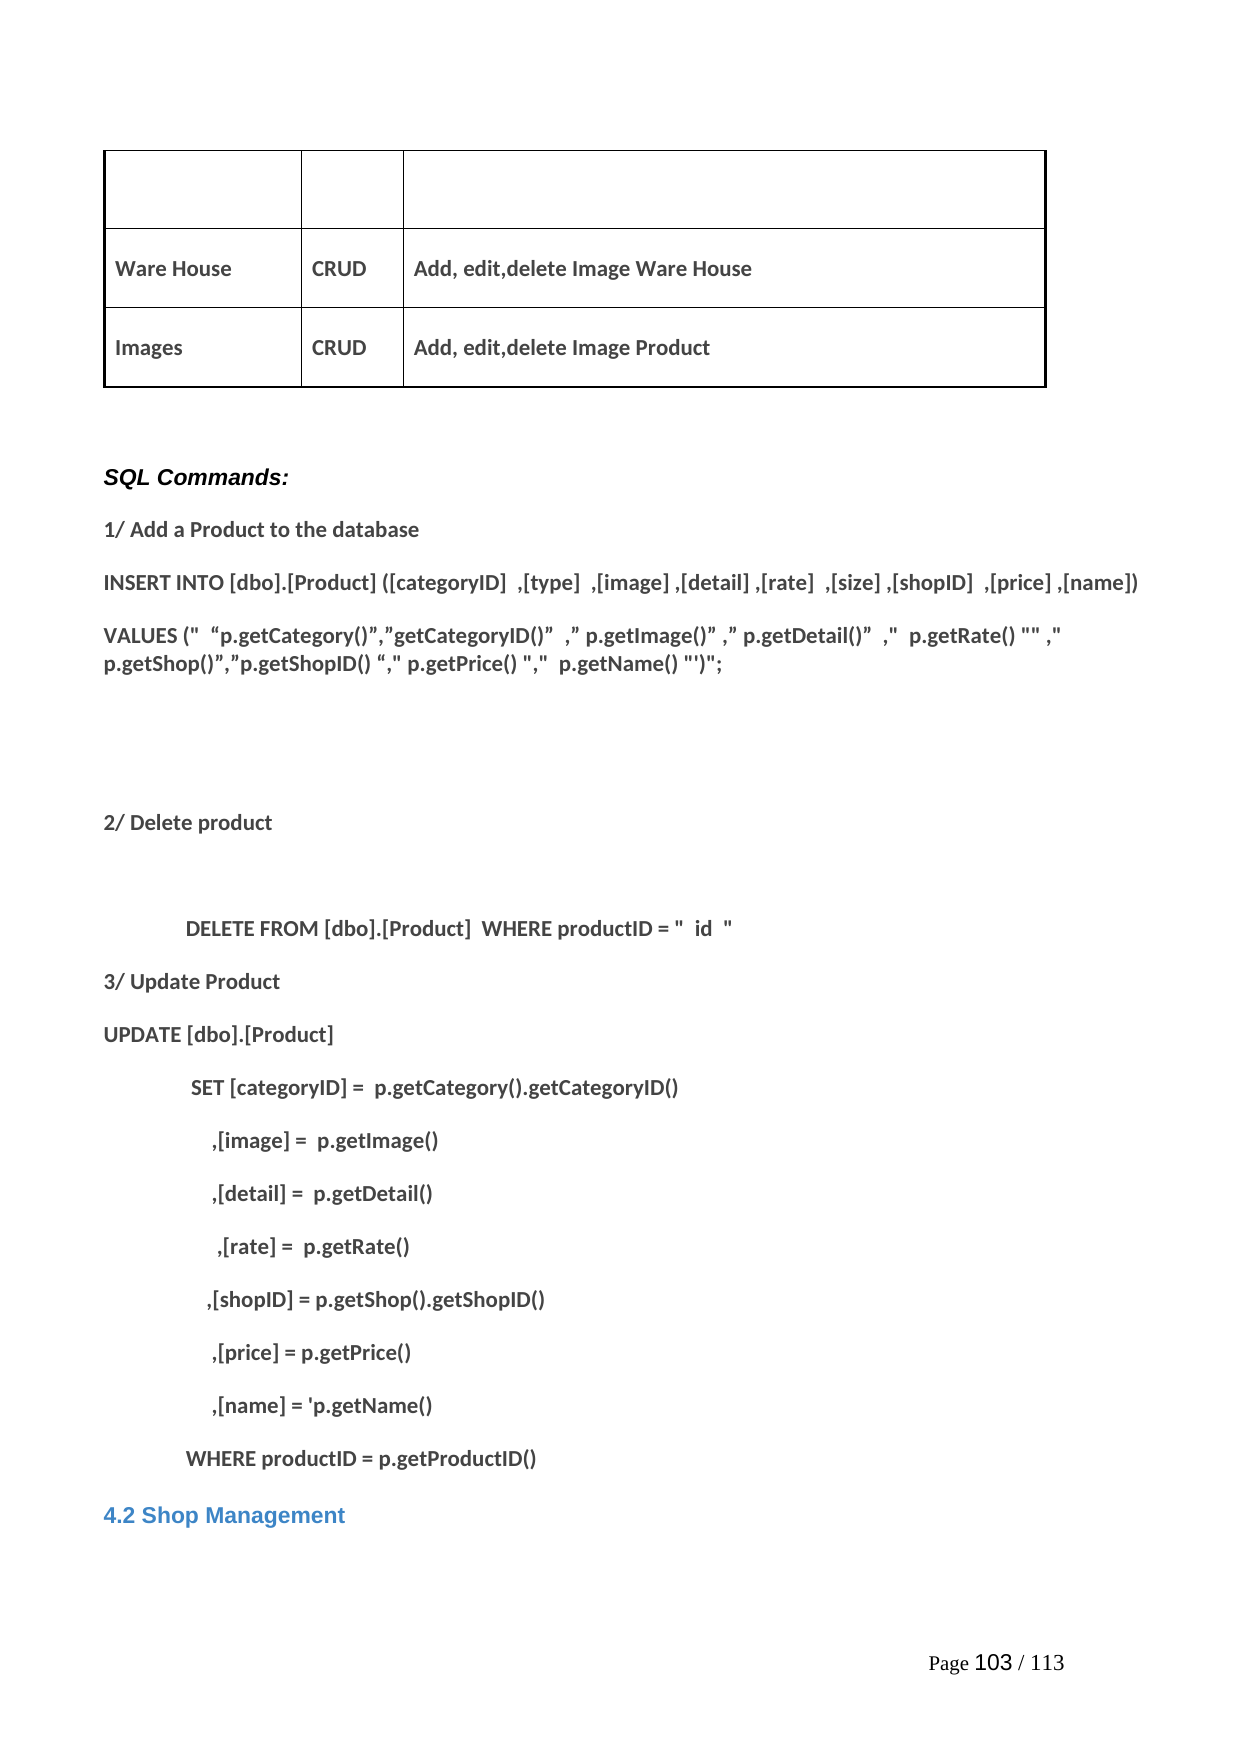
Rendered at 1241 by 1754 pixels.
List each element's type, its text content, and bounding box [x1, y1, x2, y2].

text ,[rate] = p.getRate() [103, 1232, 1151, 1260]
text INSERT INTO [dbo].[Product] ([categoryID] ,[type] ,[image] ,[detail] ,[rate] ,[size] ,[shopID] ,[price] ,[name]) [103, 568, 1151, 596]
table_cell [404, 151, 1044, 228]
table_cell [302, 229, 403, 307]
text DELETE FROM [dbo].[Product] WHERE productID = " id " [103, 914, 1151, 942]
text VALUES (" “p.getCategory()”,”getCategoryID()” ,” p.getImage()” ,” p.getDetail()” ," p.getRate() "" ," p.getShop()”,”p.getShopID() “," p.getPrice() "," p.getName() "')"; [103, 621, 1151, 677]
text ,[name] = 'p.getName() [103, 1391, 1151, 1419]
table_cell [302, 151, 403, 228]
text 1/ Add a Product to the database [103, 515, 1151, 543]
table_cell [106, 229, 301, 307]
text 2/ Delete product [103, 808, 1151, 836]
text ,[price] = p.getPrice() [103, 1338, 1151, 1366]
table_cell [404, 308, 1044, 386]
text ,[detail] = p.getDetail() [103, 1179, 1151, 1207]
text UPDATE [dbo].[Product] [103, 1020, 1151, 1048]
text WHERE productID = p.getProductID() [103, 1444, 1151, 1472]
text 3/ Update Product [103, 967, 1151, 995]
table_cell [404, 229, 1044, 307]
text ,[image] = p.getImage() [103, 1126, 1151, 1154]
text SQL Commands: [103, 464, 1151, 490]
text SET [categoryID] = p.getCategory().getCategoryID() [103, 1073, 1151, 1101]
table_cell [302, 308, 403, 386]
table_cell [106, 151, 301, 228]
subtitle 4.2 Shop Management [103, 1502, 1151, 1528]
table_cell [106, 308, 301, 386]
text ,[shopID] = p.getShop().getShopID() [103, 1285, 1151, 1313]
